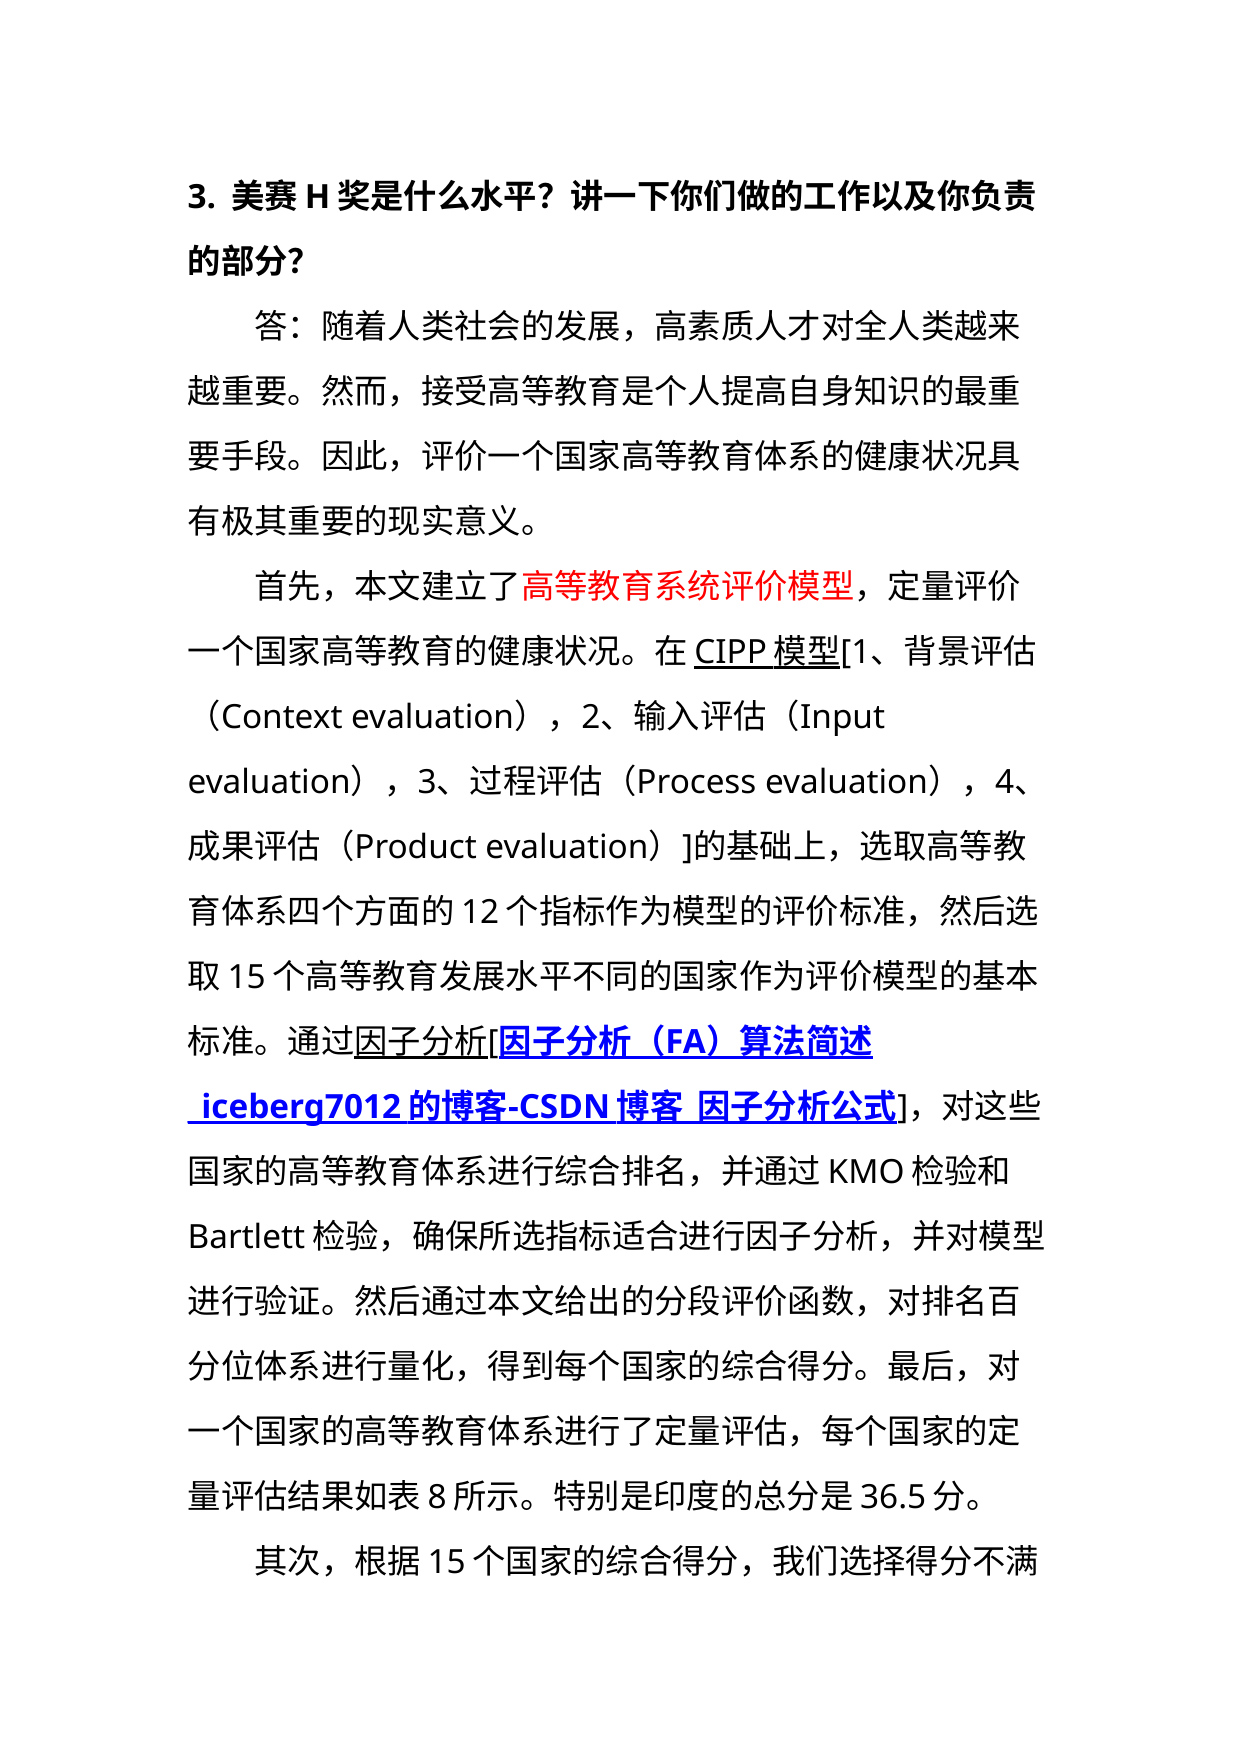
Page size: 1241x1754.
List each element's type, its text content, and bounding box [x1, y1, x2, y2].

list 首先，本文建立了高等教育系统评价模型，定量评价一个国家高等教育的健康状况。在CIPP模型[1、背景评估（Context evaluation），2、输入评估（Input evaluation），3、过程评估（Process evaluation），4、成果评估（Product evaluation）]的基础上，选取高等教育体系四个方面的12个指标作为模型的评价标准，然后选取15个高等教育发展水平不同的国家作为评价模型的基本标准。通过因子分析[因子分析（FA）算法简述_iceberg7012的博客-CSDN博客_因子分析公式]，对这些国家的高等教育体系进行综合排名，并通过KMO检验和Bartlett检验，确保所选指标适合进行因子分析，并对模型进行验证。然后通过本文给出的分段评价函数，对排名百分位体系进行量化，得到每个国家的综合得分。最后，对一个国家的高等教育体系进行了定量评估，每个国家的定量评估结果如表8所示。特别是印度的总分是36.5分。 [187, 552, 1053, 1527]
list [187, 1527, 1053, 1592]
list 答：随着人类社会的发展，高素质人才对全人类越来越重要。然而，接受高等教育是个人提高自身知识的最重要手段。因此，评价一个国家高等教育体系的健康状况具有极其重要的现实意义。 [187, 292, 1053, 552]
list 美赛H奖是什么水平？讲一下你们做的工作以及你负责的部分？ [187, 162, 1053, 292]
